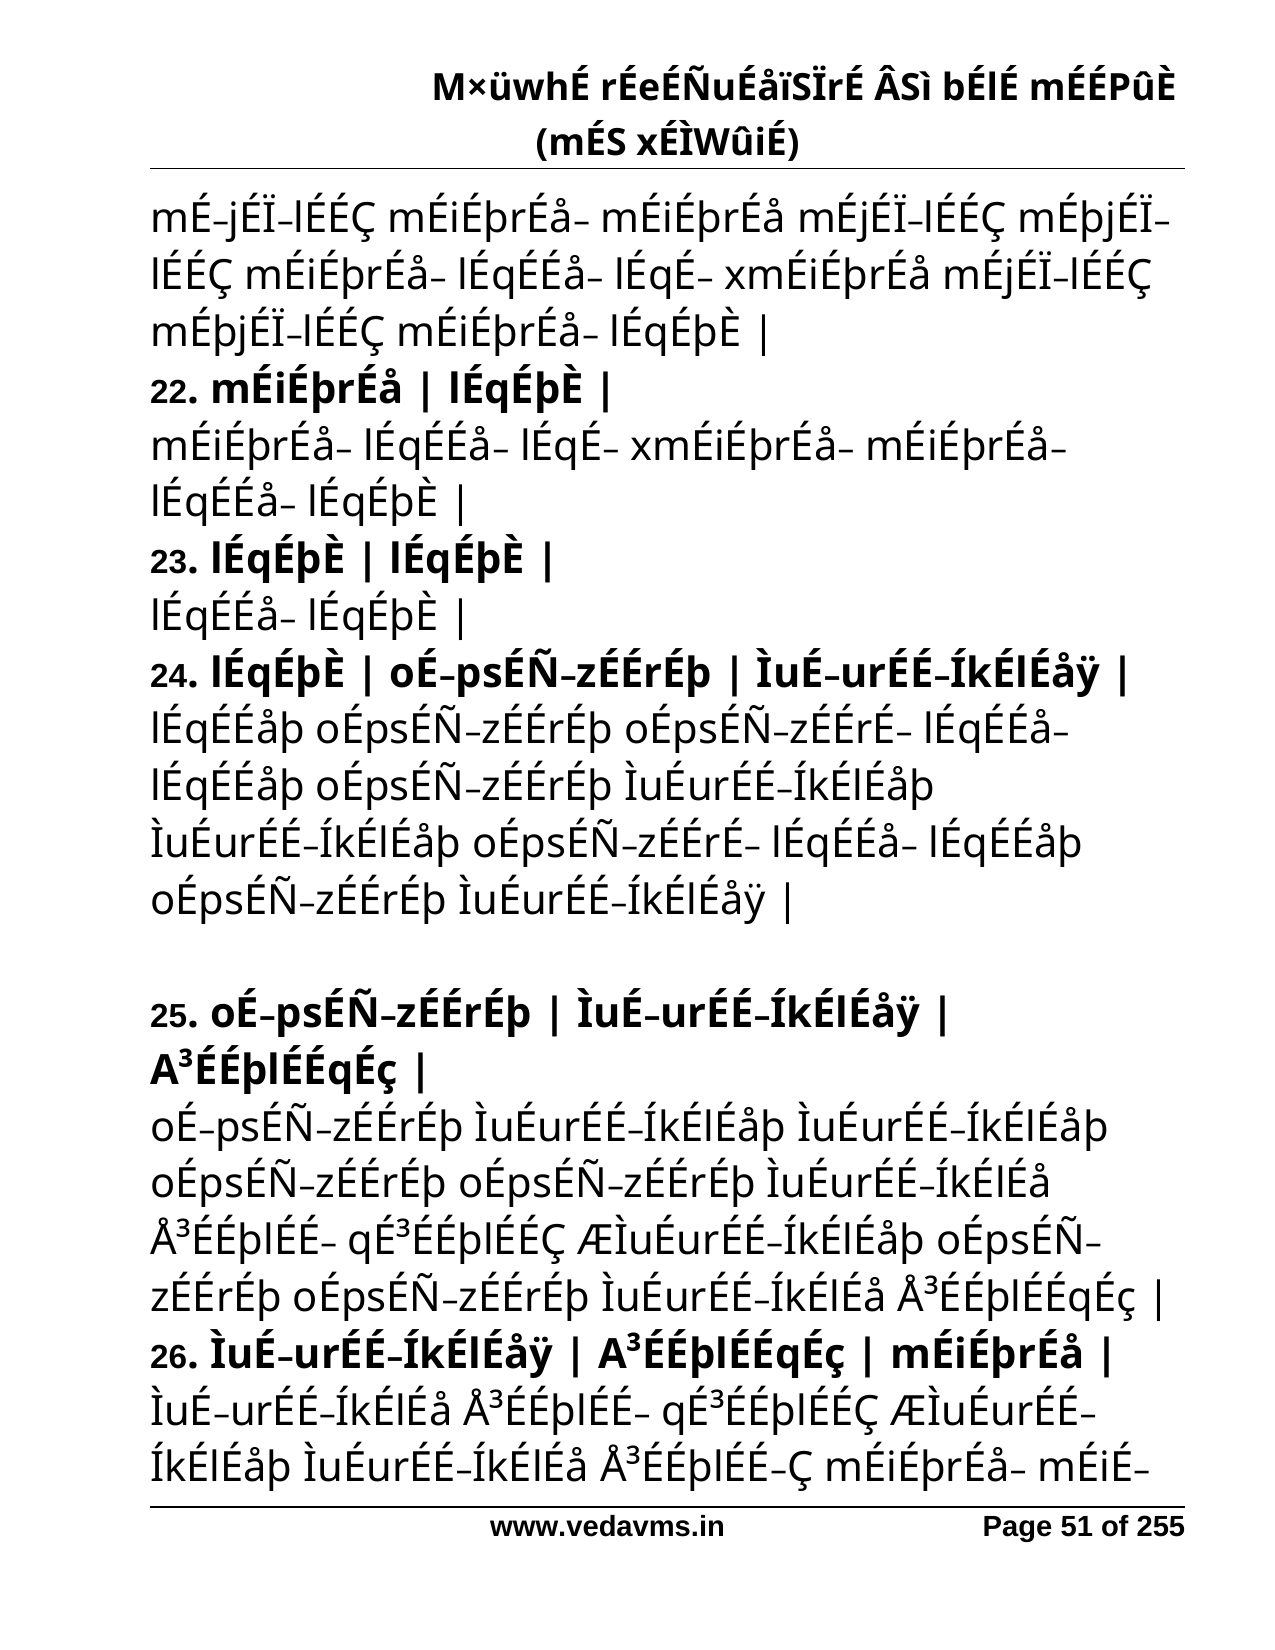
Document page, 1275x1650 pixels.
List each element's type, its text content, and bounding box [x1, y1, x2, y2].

text lÉqÉÉåþ oÉpsÉÑ–zÉÉrÉþ oÉpsÉÑ–zÉÉrÉ– lÉqÉÉå– lÉqÉÉåþ oÉpsÉÑ–zÉÉrÉþ ÌuÉurÉÉ–ÍkÉlÉåþ [150, 699, 1185, 813]
text 23. lÉqÉþÈ | lÉqÉþÈ | [150, 529, 1185, 586]
text mÉ–jÉÏ–lÉÉÇ mÉiÉþrÉå– mÉiÉþrÉå mÉjÉÏ–lÉÉÇ mÉþjÉÏ–lÉÉÇ mÉiÉþrÉå– lÉqÉÉå– lÉqÉ– xmÉiÉþrÉå mÉjÉÏ–lÉÉÇ [150, 188, 1185, 302]
text Å³ÉÉþlÉÉ– qÉ³ÉÉþlÉÉÇ ÆÌuÉurÉÉ–ÍkÉlÉåþ oÉpsÉÑ–zÉÉrÉþ oÉpsÉÑ–zÉÉrÉþ ÌuÉurÉÉ–ÍkÉlÉå Å³ÉÉþlÉÉqÉç | [150, 1210, 1194, 1324]
text ÌuÉ–urÉÉ–ÍkÉlÉå Å³ÉÉþlÉÉ– qÉ³ÉÉþlÉÉÇ ÆÌuÉurÉÉ–ÍkÉlÉåþ ÌuÉurÉÉ–ÍkÉlÉå Å³ÉÉþlÉÉ–Ç mÉiÉþrÉå– mÉiÉ–rÉå [150, 1380, 1185, 1494]
text ÌuÉurÉÉ–ÍkÉlÉåþ oÉpsÉÑ–zÉÉrÉ– lÉqÉÉå– lÉqÉÉåþ oÉpsÉÑ–zÉÉrÉþ ÌuÉurÉÉ–ÍkÉlÉåÿ | [150, 813, 1185, 926]
text 25. oÉ–psÉÑ–zÉÉrÉþ | ÌuÉ–urÉÉ–ÍkÉlÉåÿ | A³ÉÉþlÉÉqÉç | [150, 983, 1185, 1097]
text 24. lÉqÉþÈ | oÉ–psÉÑ–zÉÉrÉþ | ÌuÉ–urÉÉ–ÍkÉlÉåÿ | [150, 642, 1185, 699]
text oÉ–psÉÑ–zÉÉrÉþ ÌuÉurÉÉ–ÍkÉlÉåþ ÌuÉurÉÉ–ÍkÉlÉåþ oÉpsÉÑ–zÉÉrÉþ oÉpsÉÑ–zÉÉrÉþ ÌuÉurÉÉ–ÍkÉlÉå [150, 1097, 1194, 1210]
text 22. mÉiÉþrÉå | lÉqÉþÈ | [150, 358, 1185, 415]
text mÉiÉþrÉå– lÉqÉÉå– lÉqÉ– xmÉiÉþrÉå– mÉiÉþrÉå– lÉqÉÉå– lÉqÉþÈ | [150, 415, 1185, 529]
text mÉþjÉÏ–lÉÉÇ mÉiÉþrÉå– lÉqÉþÈ | [150, 302, 1185, 358]
text 26. ÌuÉ–urÉÉ–ÍkÉlÉåÿ | A³ÉÉþlÉÉqÉç | mÉiÉþrÉå | [150, 1324, 1185, 1380]
text lÉqÉÉå– lÉqÉþÈ | [150, 586, 1185, 642]
